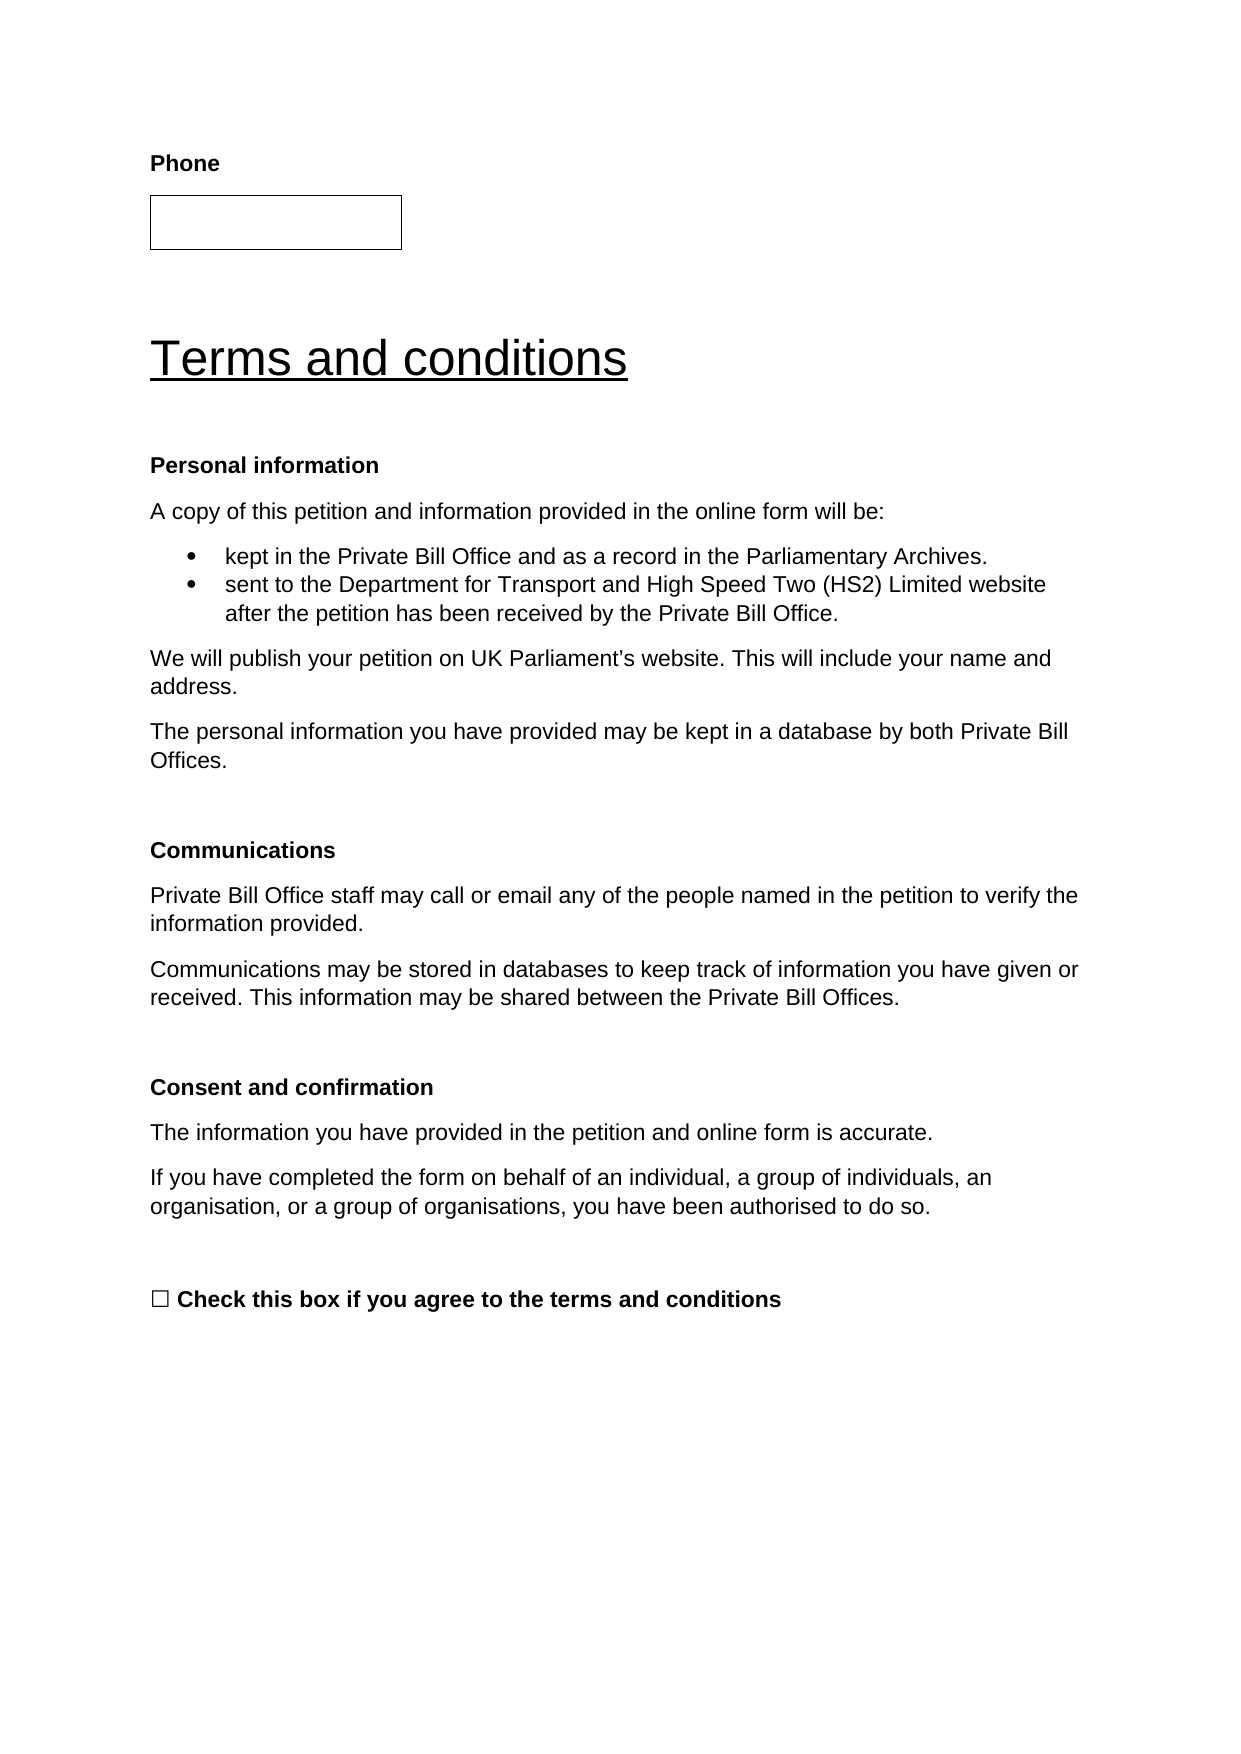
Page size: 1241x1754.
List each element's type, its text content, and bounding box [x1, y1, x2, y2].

text Terms and conditions [150, 329, 1090, 386]
text Communications [150, 837, 1090, 863]
text Consent and confirmation [150, 1074, 1090, 1101]
text The information you have provided in the petition and online form is accurate. [150, 1119, 1090, 1146]
table_header [151, 196, 401, 249]
list sent to the Department for Transport and High Speed Two (HS2) Limited website after the petition has been received by the Private Bill Office. [187, 571, 1090, 626]
text If you have completed the form on behalf of an individual, a group of individuals, an organisation, or a group of organisations, you have been authorised to do so. [150, 1164, 1090, 1219]
text Phone [150, 150, 1090, 176]
text Check this box if you agree to the terms and conditions [150, 1283, 1090, 1314]
text A copy of this petition and information provided in the online form will be: [150, 498, 1090, 524]
text Communications may be stored in databases to keep track of information you have given or received. This information may be shared between the Private Bill Offices. [150, 956, 1090, 1010]
text We will publish your petition on UK Parliament’s website. This will include your name and address. [150, 645, 1090, 699]
text Private Bill Office staff may call or email any of the people named in the petition to verify the information provided. [150, 882, 1090, 937]
text The personal information you have provided may be kept in a database by both Private Bill Offices. [150, 718, 1090, 773]
text Personal information [150, 452, 1090, 479]
list kept in the Private Bill Office and as a record in the Parliamentary Archives. [187, 543, 1090, 569]
